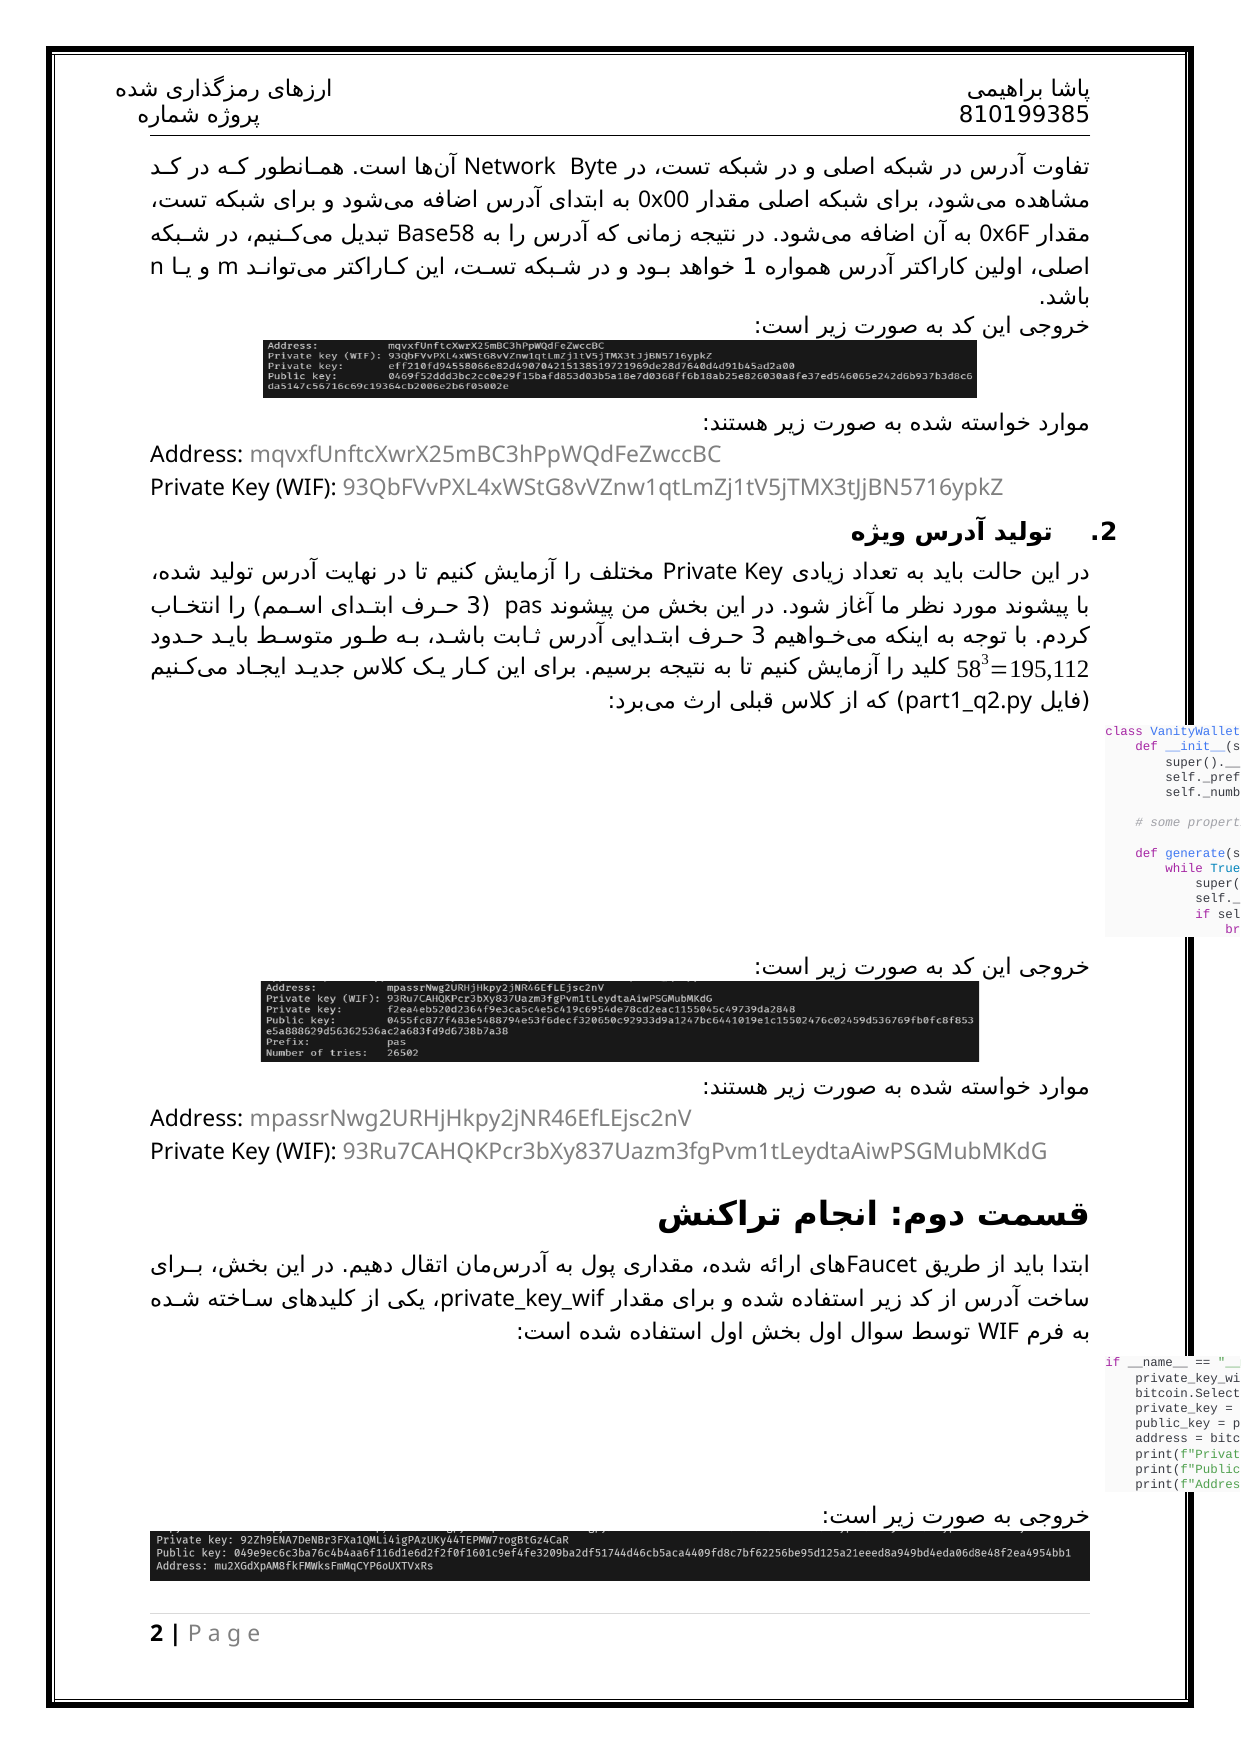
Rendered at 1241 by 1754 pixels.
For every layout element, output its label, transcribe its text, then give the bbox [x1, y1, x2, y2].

picture [260, 981, 980, 1062]
text خروجی به صورت زیر است: [150, 1503, 1090, 1529]
subtitle تولید آدرس ویژه [150, 517, 1090, 547]
text Address: mqvxfUnftcXwrX25mBC3hPpWQdFeZwccBC [150, 437, 1090, 469]
picture [263, 340, 977, 398]
text موارد خواسته شده به صورت زیر هستند: [150, 409, 1090, 435]
picture [1210, 864, 1217, 872]
text Address: mpassrNwg2URHjHkpy2jNR46EfLEjsc2nV [150, 1102, 1090, 1133]
subtitle قسمت دوم: انجام تراکنش [150, 1194, 1090, 1233]
text خروجی این کد به صورت زیر است: [150, 953, 1090, 980]
text ابتدا باید از طریق Faucetهای ارائه شده، مقداری پول به آدرس‌مان اتقال دهیم. در این بخش، برای ساخت آدرس از کد زیر استفاده شده و برای مقدار private_key_wif، یکی از کلیدهای ساخته شده به فرم WIF توسط سوال اول بخش اول استفاده شده است: [150, 1248, 1090, 1346]
picture [150, 1531, 1090, 1581]
text خروجی این کد به صورت زیر است: [150, 312, 1090, 339]
text Private Key (WIF): 93Ru7CAHQKPcr3bXy837Uazm3fgPvm1tLeydtaAiwPSGMubMKdG [150, 1135, 1090, 1167]
text در این حالت باید به تعداد زیادی Private Key مختلف را آزمایش کنیم تا در نهایت آدرس تولید شده، با پیشوند مورد نظر ما آغاز شود. در این بخش من پیشوند pas (3 حرف ابتدای اسمم) را انتخاب کردم. با توجه به اینکه می‌خواهیم 3 حرف ابتدایی آدرس ثابت باشد، به طور متوسط باید حدود کلید را آزمایش کنیم تا به نتیجه برسیم. برای این کار یک کلاس جدید ایجاد می‌کنیم (فایل part1_q2.py) که از کلاس قبلی ارث می‌برد: [150, 555, 1090, 715]
text Private Key (WIF): 93QbFVvPXL4xWStG8vVZnw1qtLmZj1tV5jTMX3tJjBN5716ypkZ [150, 471, 1090, 502]
text موارد خواسته شده به صورت زیر هستند: [150, 1073, 1090, 1099]
